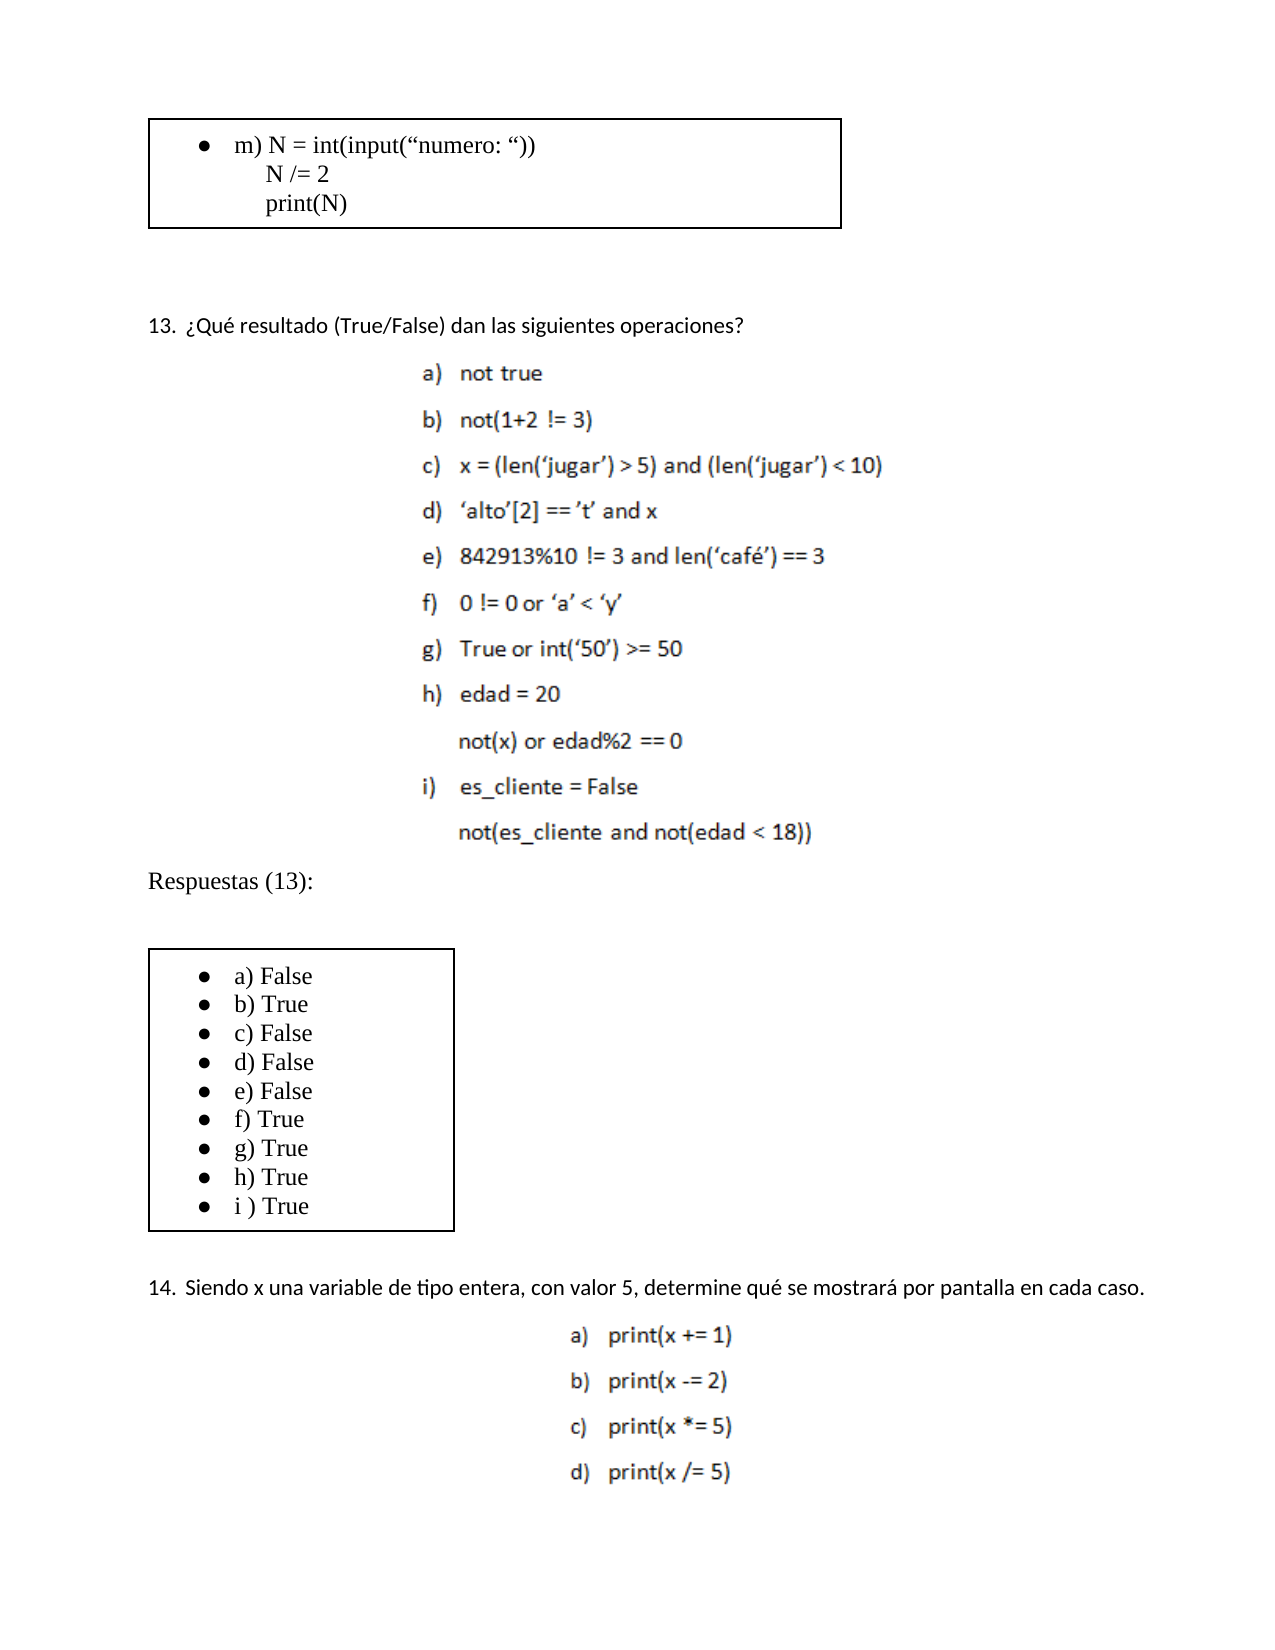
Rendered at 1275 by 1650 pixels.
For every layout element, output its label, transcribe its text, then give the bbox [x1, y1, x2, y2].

list ¿Qué resultado (True/False) dan las siguientes operaciones? [148, 311, 1157, 339]
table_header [150, 120, 840, 227]
table_header a) False b) True c) False d) False e) False f) True g) True h) True i ) True [150, 950, 453, 1230]
picture [411, 351, 894, 854]
picture [558, 1313, 747, 1500]
list Siendo x una variable de tipo entera, con valor 5, determine qué se mostrará por pantalla en cada caso. [148, 1273, 1157, 1301]
text Respuestas (13): [148, 866, 1157, 894]
